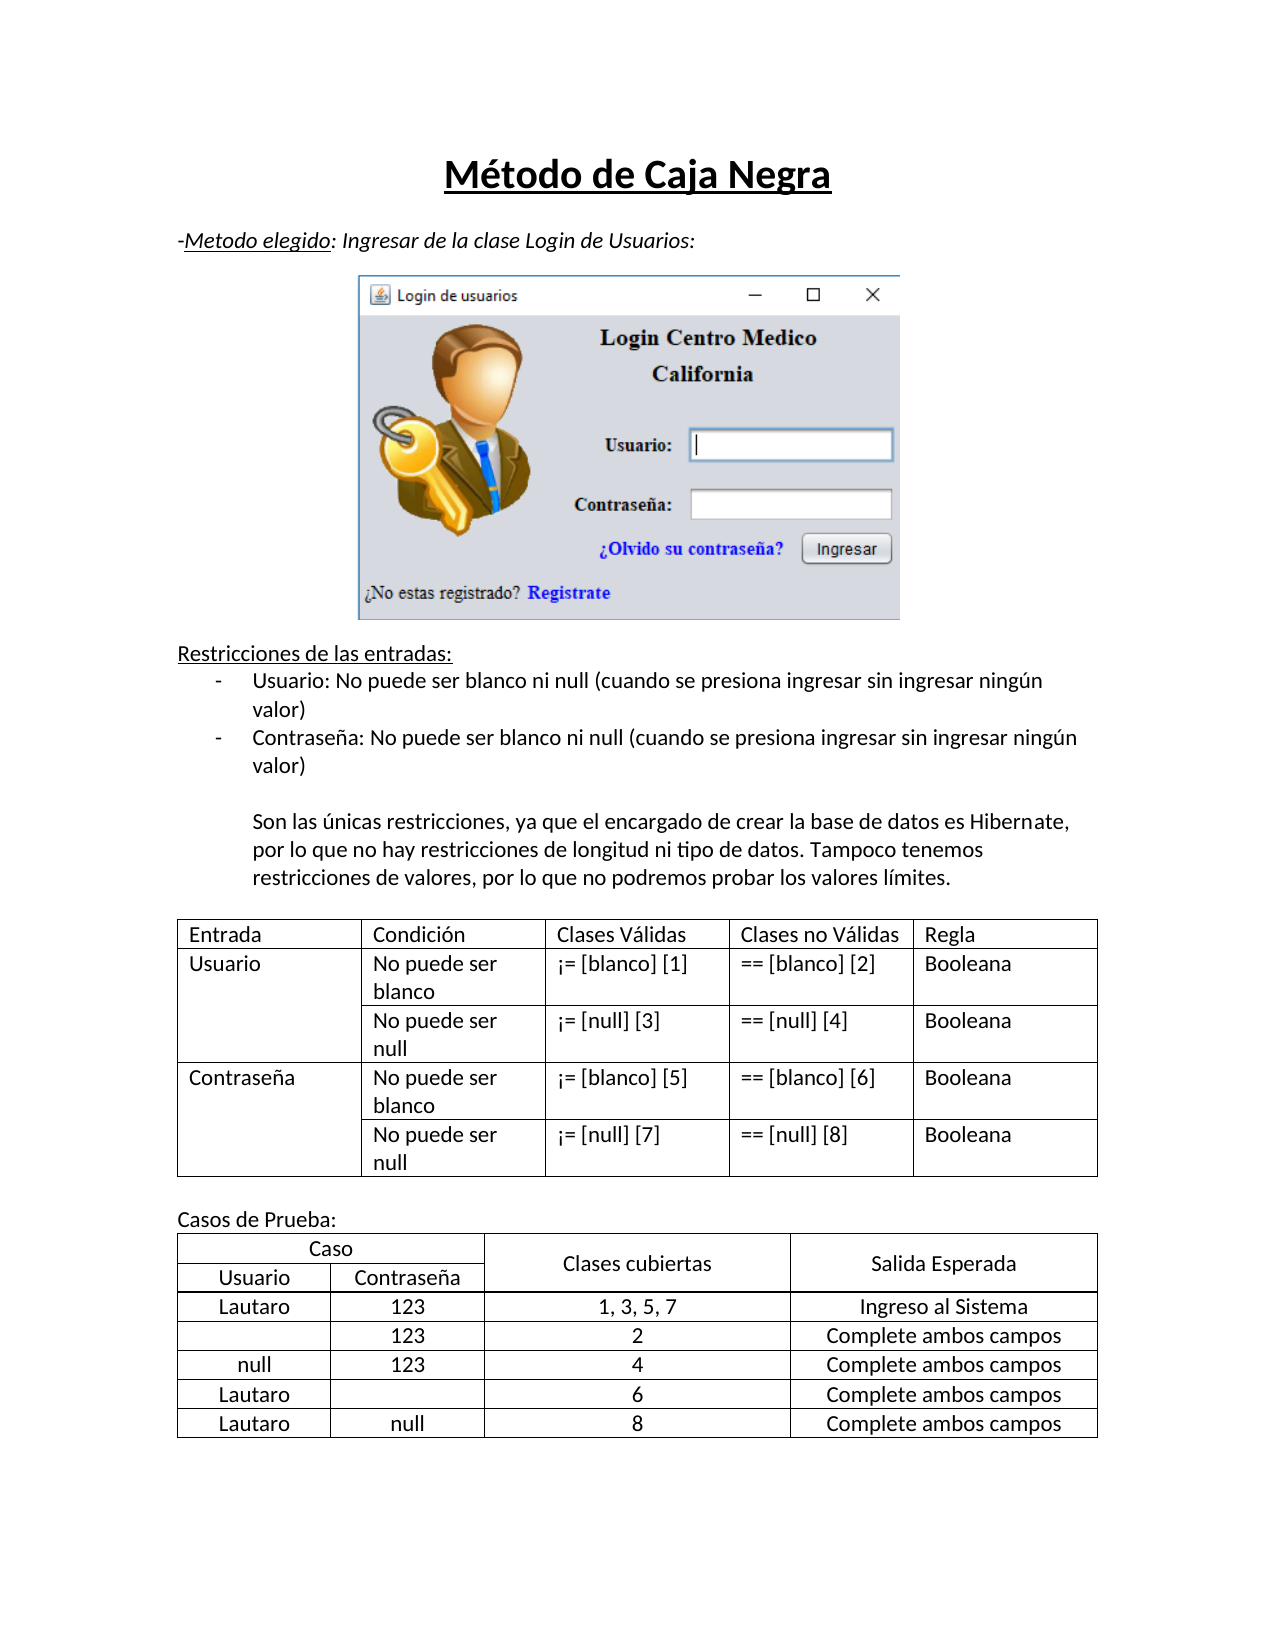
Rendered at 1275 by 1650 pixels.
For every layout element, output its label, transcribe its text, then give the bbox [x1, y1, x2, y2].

text -Metodo elegido: Ingresar de la clase Login de Usuarios: [177, 226, 1098, 254]
table_cell == [blanco] [6] [730, 1063, 913, 1119]
table_header Entrada [178, 920, 361, 948]
table_cell Complete ambos campos [791, 1409, 1097, 1437]
table_header Clases cubiertas [485, 1234, 790, 1291]
table_cell Lautaro [178, 1293, 330, 1321]
table_cell 1, 3, 5, 7 [485, 1293, 790, 1321]
table_cell 123 [331, 1351, 484, 1379]
table_cell 2 [485, 1322, 790, 1349]
picture [356, 275, 900, 619]
table_cell Booleana [914, 949, 1097, 1005]
table_cell null [331, 1409, 484, 1437]
table_cell null [178, 1351, 330, 1379]
table_cell Usuario [178, 1264, 330, 1291]
table_cell Booleana [914, 1006, 1097, 1062]
table_cell Complete ambos campos [791, 1322, 1097, 1349]
table_cell ¡= [null] [3] [546, 1006, 729, 1062]
table_cell ¡= [blanco] [1] [546, 949, 729, 1005]
table_cell Booleana [914, 1063, 1097, 1119]
table_cell No puede ser blanco [362, 949, 545, 1005]
table_cell Contraseña [331, 1264, 484, 1291]
table_header Condición [362, 920, 545, 948]
table_cell ¡= [blanco] [5] [546, 1063, 729, 1119]
table_header Salida Esperada [791, 1234, 1097, 1291]
table_cell No puede ser null [362, 1120, 545, 1176]
table_header Regla [914, 920, 1097, 948]
text Casos de Prueba: [177, 1205, 1098, 1233]
table_cell 8 [485, 1409, 790, 1437]
table_cell 4 [485, 1351, 790, 1379]
table_cell ¡= [null] [7] [546, 1120, 729, 1176]
table_cell No puede ser null [362, 1006, 545, 1062]
table_cell 123 [331, 1293, 484, 1321]
table_cell 123 [331, 1322, 484, 1349]
table_cell Lautaro [178, 1380, 330, 1408]
table_cell Complete ambos campos [791, 1351, 1097, 1379]
table_cell No puede ser blanco [362, 1063, 545, 1119]
table_cell == [null] [4] [730, 1006, 913, 1062]
table_header Clases no Válidas [730, 920, 913, 948]
list Usuario: No puede ser blanco ni null (cuando se presiona ingresar sin ingresar ningún valor) [215, 667, 1098, 723]
table_cell Booleana [914, 1120, 1097, 1176]
table_cell Contraseña [178, 1063, 361, 1176]
table_header Clases Válidas [546, 920, 729, 948]
list Son las únicas restricciones, ya que el encargado de crear la base de datos es Hibernate, por lo que no hay restricciones de longitud ni tipo de datos. Tampoco tenemos restricciones de valores, por lo que no podremos probar los valores límites. [252, 807, 1098, 891]
text Restricciones de las entradas: [177, 639, 1098, 667]
table_cell Ingreso al Sistema [791, 1293, 1097, 1321]
table_cell == [blanco] [2] [730, 949, 913, 1005]
table_cell == [null] [8] [730, 1120, 913, 1176]
table_cell Usuario [178, 949, 361, 1062]
table_cell Lautaro [178, 1409, 330, 1437]
table_header Caso [178, 1234, 484, 1262]
table_cell 6 [485, 1380, 790, 1408]
list Contraseña: No puede ser blanco ni null (cuando se presiona ingresar sin ingresar ningún valor) [215, 723, 1098, 779]
table_cell [178, 1322, 330, 1349]
table_cell [331, 1380, 484, 1408]
table_cell Complete ambos campos [791, 1380, 1097, 1408]
text Método de Caja Negra [177, 148, 1098, 198]
